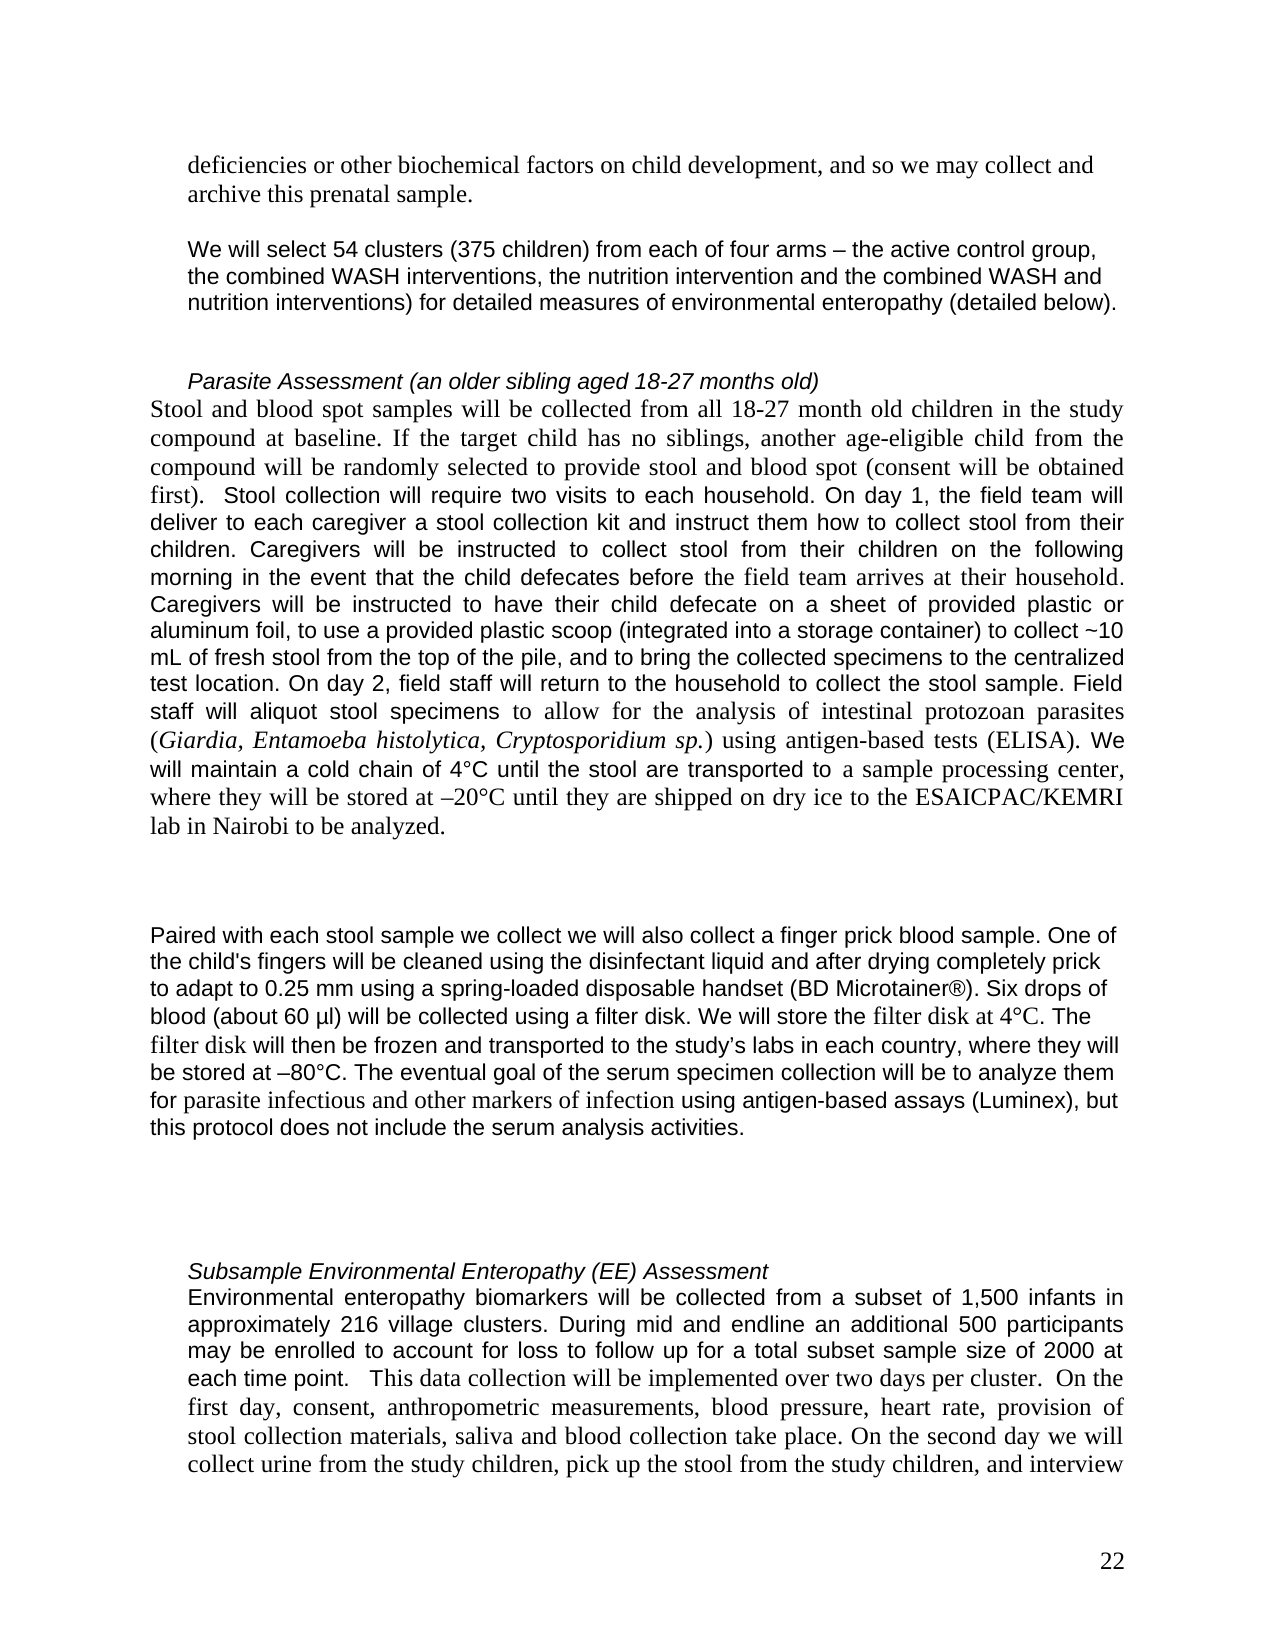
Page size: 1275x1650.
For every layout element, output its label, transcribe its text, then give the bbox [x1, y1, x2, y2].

text Parasite Assessment (an older sibling aged 18-27 months old) [187, 368, 1125, 394]
text We will select 54 clusters (375 children) from each of four arms – the active control group, the combined WASH interventions, the nutrition intervention and the combined WASH and nutrition interventions) for detailed measures of environmental enteropathy (detailed below). [187, 236, 1125, 315]
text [187, 1284, 1125, 1478]
text Subsample Environmental Enteropathy (EE) Assessment [187, 1258, 1125, 1284]
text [187, 150, 1125, 207]
text Paired with each stool sample we collect we will also collect a finger prick blood sample. One of the child's fingers will be cleaned using the disinfectant liquid and after drying completely prick to adapt to 0.25 mm using a spring-loaded disposable handset (BD Microtainer®). Six drops of blood (about 60 µl) will be collected using a filter disk. We will store the filter disk at 4°C. The filter disk will then be frozen and transported to the study’s labs in each country, where they will be stored at –80°C. The eventual goal of the serum specimen collection will be to analyze them for parasite infectious and other markers of infection using antigen-based assays (Luminex), but this protocol does not include the serum analysis activities. [150, 922, 1125, 1140]
text Stool and blood spot samples will be collected from all 18-27 month old children in the study compound at baseline. If the target child has no siblings, another age-eligible child from the compound will be randomly selected to provide stool and blood spot (consent will be obtained first). Stool collection will require two visits to each household. On day 1, the field team will deliver to each caregiver a stool collection kit and instruct them how to collect stool from their children. Caregivers will be instructed to collect stool from their children on the following morning in the event that the child defecates before the field team arrives at their household. Caregivers will be instructed to have their child defecate on a sheet of provided plastic or aluminum foil, to use a provided plastic scoop (integrated into a storage container) to collect ~10 mL of fresh stool from the top of the pile, and to bring the collected specimens to the centralized test location. On day 2, field staff will return to the household to collect the stool sample. Field staff will aliquot stool specimens to allow for the analysis of intestinal protozoan parasites (Giardia, Entamoeba histolytica, Cryptosporidium sp.) using antigen-based tests (ELISA). We will maintain a cold chain of 4°C until the stool are transported to a sample processing center, where they will be stored at –20°C until they are shipped on dry ice to the ESAICPAC/KEMRI lab in Nairobi to be analyzed. [150, 394, 1125, 840]
